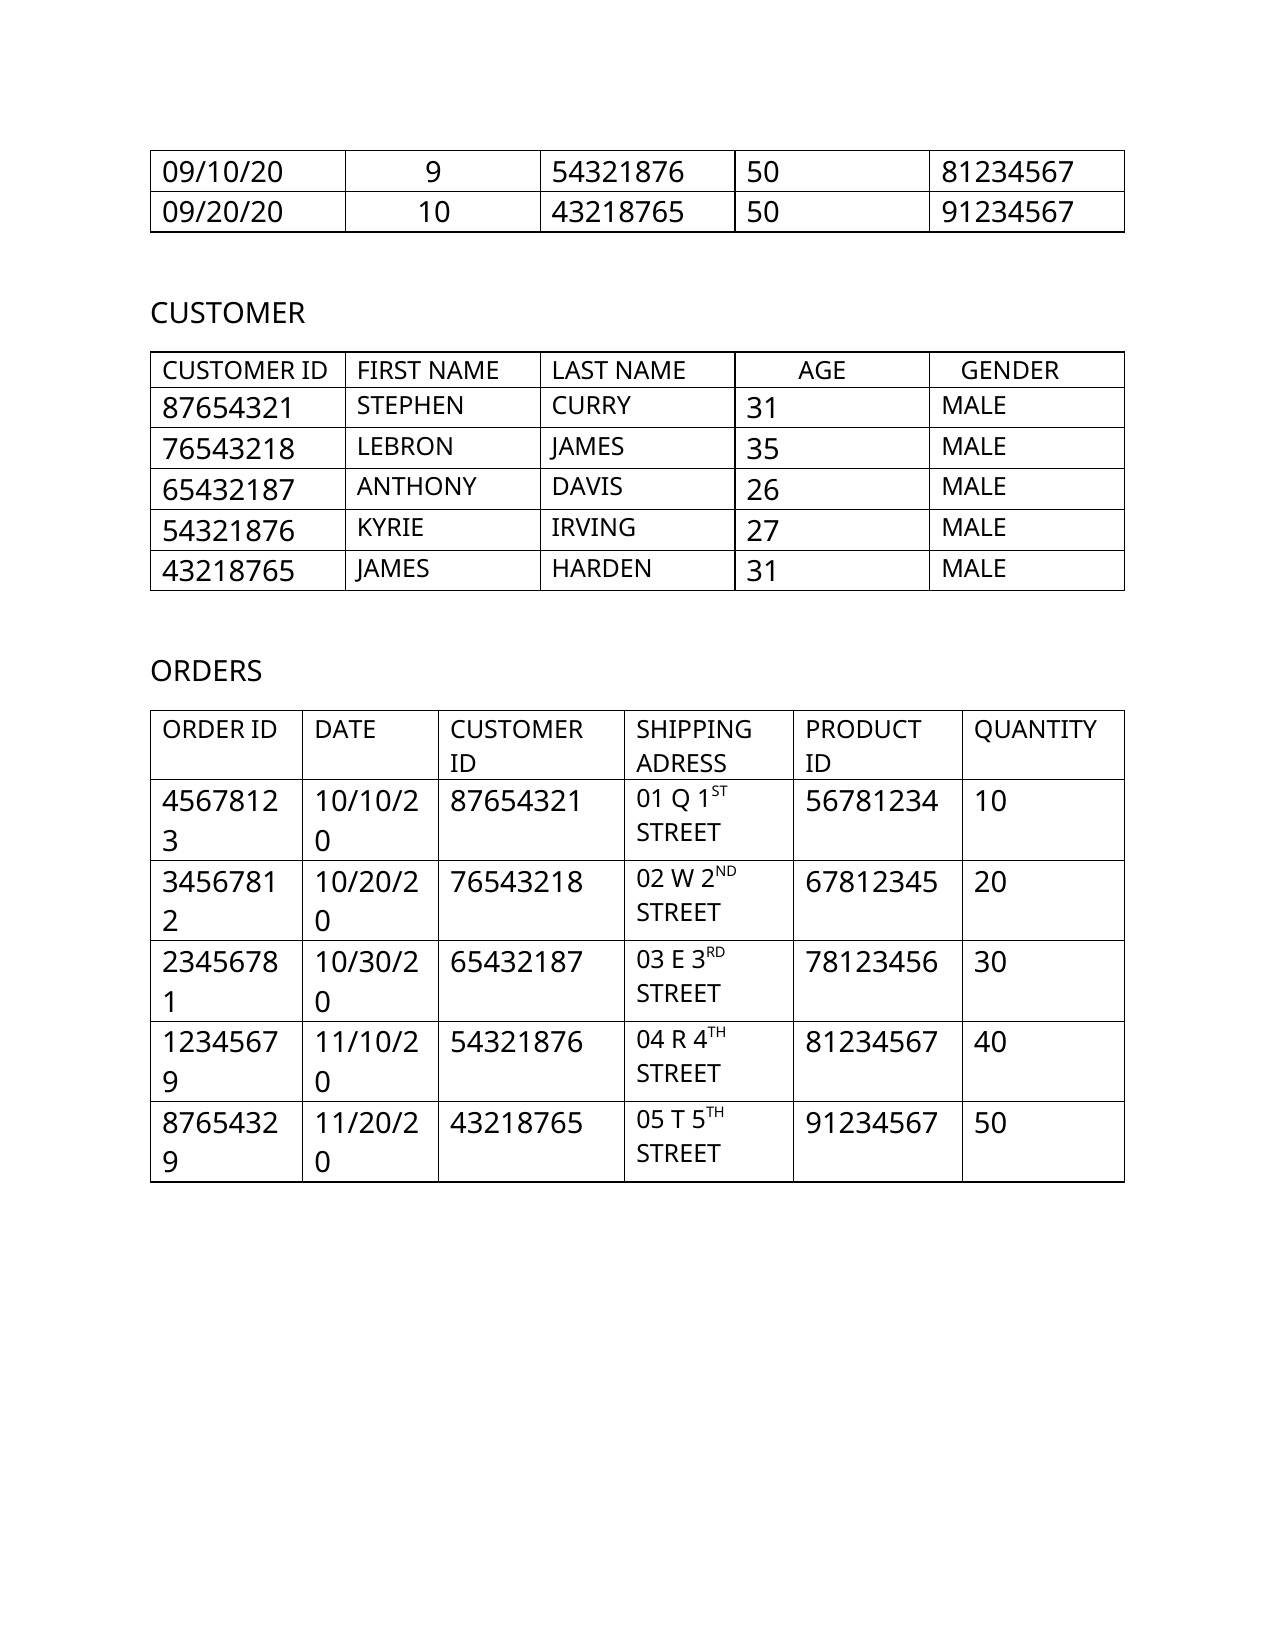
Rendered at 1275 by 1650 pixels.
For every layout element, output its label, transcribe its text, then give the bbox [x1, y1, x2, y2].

table_cell JAMES [346, 551, 540, 590]
table_cell 65432187 [439, 941, 624, 1021]
table_header FIRST NAME [346, 353, 540, 387]
text ORDERS [150, 651, 1125, 690]
table_cell 76543218 [439, 861, 624, 940]
table_header ORDER ID [151, 711, 302, 779]
table_cell MALE [930, 469, 1124, 509]
table_cell 01 Q 1ST STREET [625, 780, 793, 860]
table_cell 10/10/20 [303, 780, 438, 860]
table_cell 20 [963, 861, 1124, 940]
table_cell 43218765 [151, 551, 345, 590]
table_cell 54321876 [151, 510, 345, 549]
table_cell IRVING [541, 510, 734, 549]
table_cell 12345679 [151, 1022, 302, 1101]
table_cell 26 [736, 469, 929, 509]
table_cell 87654321 [151, 388, 345, 427]
table_cell 87654329 [151, 1102, 302, 1181]
table_cell 10 [346, 192, 540, 231]
table_cell 34567812 [151, 861, 302, 940]
table_cell 03 E 3RD STREET [625, 941, 793, 1021]
table_cell MALE [930, 510, 1124, 549]
table_cell 05 T 5TH STREET [625, 1102, 793, 1181]
table_header QUANTITY [963, 711, 1124, 779]
table_cell 43218765 [439, 1102, 624, 1181]
table_cell 27 [736, 510, 929, 549]
table_header DATE [303, 711, 438, 779]
table_cell 10 [963, 780, 1124, 860]
table_cell JAMES [541, 428, 734, 468]
table_cell 81234567 [794, 1022, 962, 1101]
table_cell 91234567 [794, 1102, 962, 1181]
table_cell 09/10/20 [151, 151, 345, 191]
table_cell LEBRON [346, 428, 540, 468]
table_header CUSTOMER ID [151, 353, 345, 387]
text CUSTOMER [150, 292, 1125, 332]
table_header GENDER [930, 353, 1124, 387]
table_header CUSTOMER ID [439, 711, 624, 779]
table_cell 23456781 [151, 941, 302, 1021]
table_cell STEPHEN [346, 388, 540, 427]
table_header PRODUCT ID [794, 711, 962, 779]
table_cell 56781234 [794, 780, 962, 860]
table_cell 9 [346, 151, 540, 191]
table_cell 11/10/20 [303, 1022, 438, 1101]
table_cell 10/30/20 [303, 941, 438, 1021]
table_cell 02 W 2ND STREET [625, 861, 793, 940]
table_cell 04 R 4TH STREET [625, 1022, 793, 1101]
table_cell KYRIE [346, 510, 540, 549]
table_cell 54321876 [541, 151, 734, 191]
table_header LAST NAME [541, 353, 734, 387]
table_cell 45678123 [151, 780, 302, 860]
table_cell MALE [930, 388, 1124, 427]
table_header AGE [736, 353, 929, 387]
table_cell 50 [963, 1102, 1124, 1181]
table_cell ANTHONY [346, 469, 540, 509]
table_cell 31 [736, 388, 929, 427]
table_cell 09/20/20 [151, 192, 345, 231]
table_cell 91234567 [930, 192, 1124, 231]
table_cell 67812345 [794, 861, 962, 940]
table_header SHIPPING ADRESS [625, 711, 793, 779]
table_cell MALE [930, 428, 1124, 468]
table_cell 87654321 [439, 780, 624, 860]
table_cell 54321876 [439, 1022, 624, 1101]
table_cell 11/20/20 [303, 1102, 438, 1181]
table_cell HARDEN [541, 551, 734, 590]
table_cell 10/20/20 [303, 861, 438, 940]
table_cell 81234567 [930, 151, 1124, 191]
table_cell 31 [736, 551, 929, 590]
table_cell 78123456 [794, 941, 962, 1021]
table_cell 40 [963, 1022, 1124, 1101]
table_cell 30 [963, 941, 1124, 1021]
table_cell CURRY [541, 388, 734, 427]
table_cell 65432187 [151, 469, 345, 509]
table_cell DAVIS [541, 469, 734, 509]
table_cell 76543218 [151, 428, 345, 468]
table_cell 50 [736, 192, 929, 231]
table_cell 35 [736, 428, 929, 468]
table_cell 50 [736, 151, 929, 191]
table_cell 43218765 [541, 192, 734, 231]
table_cell MALE [930, 551, 1124, 590]
